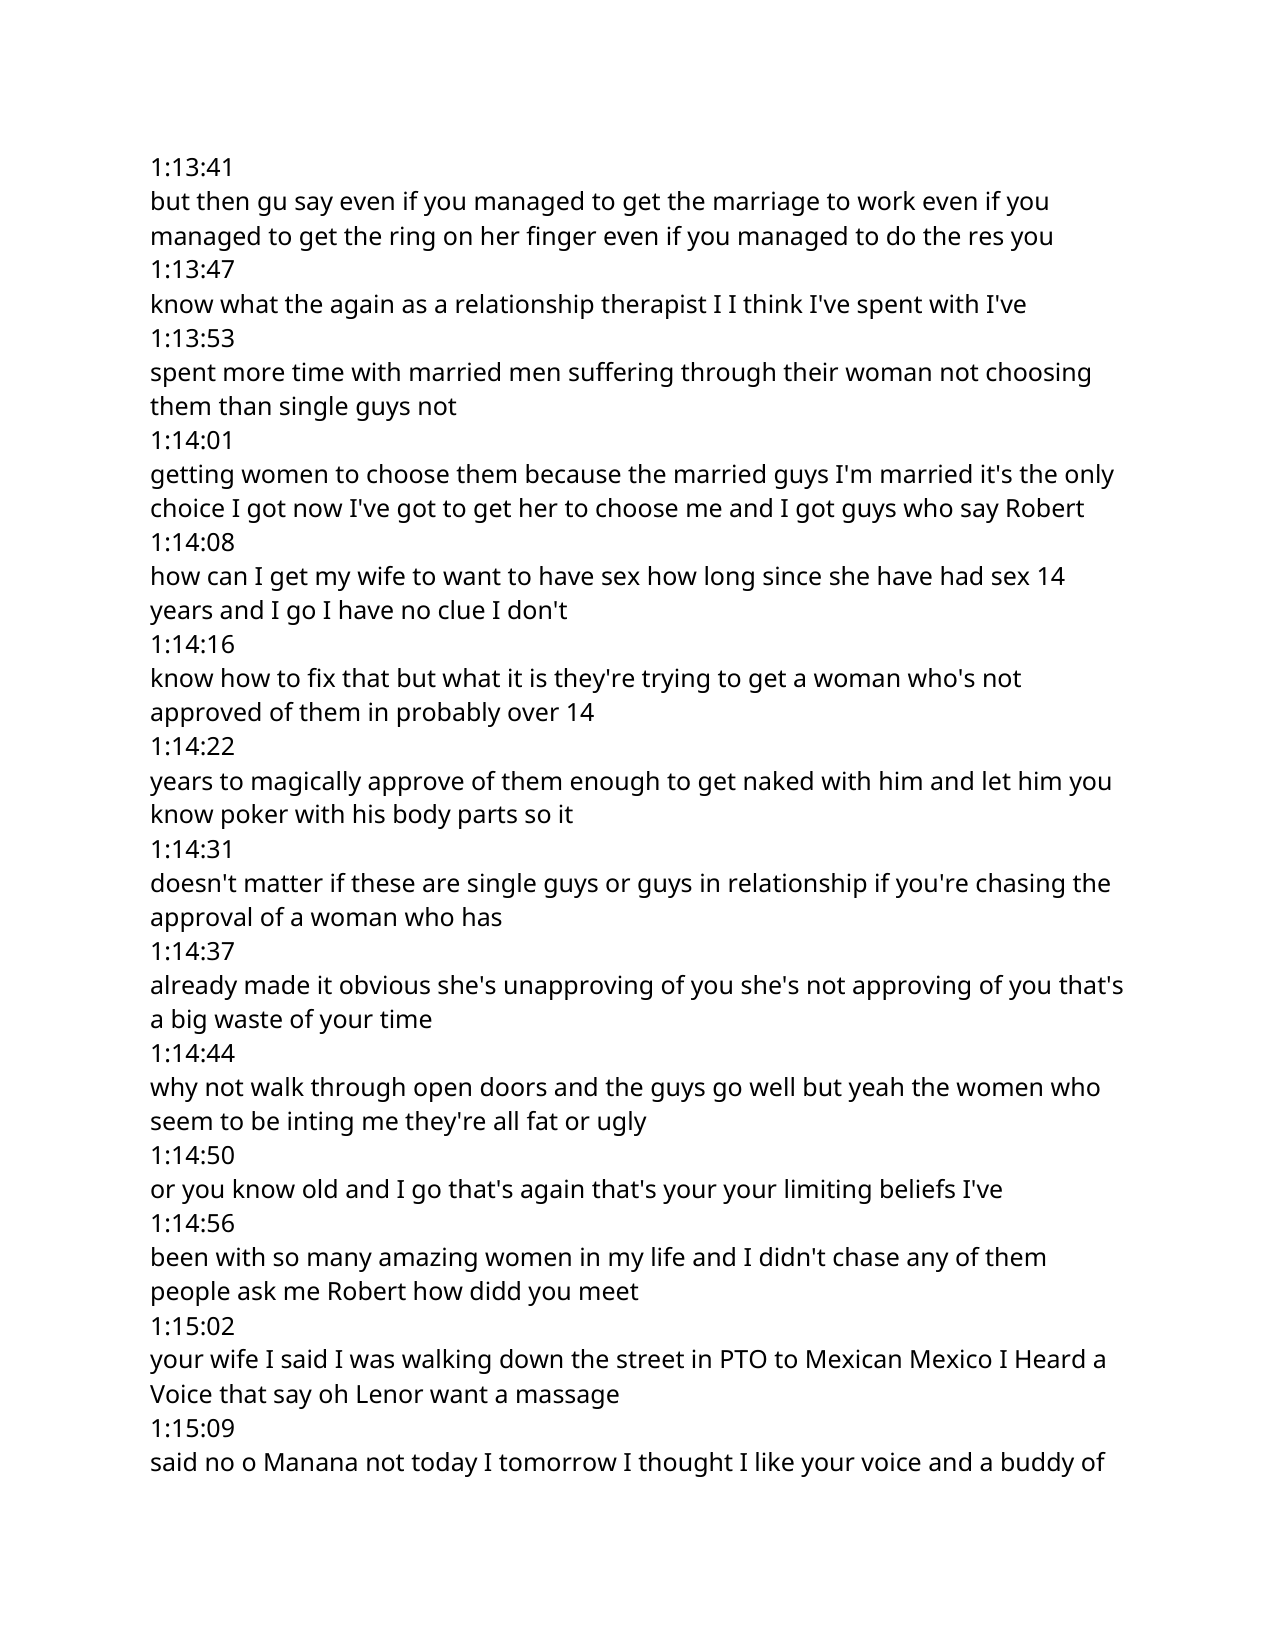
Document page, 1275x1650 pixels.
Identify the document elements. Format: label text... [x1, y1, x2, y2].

text getting women to choose them because the married guys I'm married it's the only choice I got now I've got to get her to choose me and I got guys who say Robert [150, 457, 1125, 525]
text why not walk through open doors and the guys go well but yeah the women who seem to be inting me they're all fat or ugly [150, 1070, 1125, 1138]
text 1:13:41 [150, 150, 1125, 184]
text 1:14:22 [150, 729, 1125, 763]
text doesn't matter if these are single guys or guys in relationship if you're chasing the approval of a woman who has [150, 865, 1125, 933]
text years to magically approve of them enough to get naked with him and let him you know poker with his body parts so it [150, 763, 1125, 831]
text 1:15:09 [150, 1410, 1125, 1444]
text 1:14:01 [150, 422, 1125, 457]
text 1:14:16 [150, 627, 1125, 661]
text 1:14:37 [150, 933, 1125, 967]
text 1:14:08 [150, 525, 1125, 559]
text 1:15:02 [150, 1308, 1125, 1342]
text but then gu say even if you managed to get the marriage to work even if you managed to get the ring on her finger even if you managed to do the res you [150, 184, 1125, 252]
text 1:14:31 [150, 831, 1125, 865]
text 1:14:44 [150, 1036, 1125, 1070]
text 1:14:50 [150, 1138, 1125, 1172]
text your wife I said I was walking down the street in PTO to Mexican Mexico I Heard a Voice that say oh Lenor want a massage [150, 1342, 1125, 1410]
text already made it obvious she's unapproving of you she's not approving of you that's a big waste of your time [150, 967, 1125, 1036]
text or you know old and I go that's again that's your your limiting beliefs I've [150, 1172, 1125, 1206]
text 1:13:53 [150, 320, 1125, 354]
text spent more time with married men suffering through their woman not choosing them than single guys not [150, 354, 1125, 422]
text know how to fix that but what it is they're trying to get a woman who's not approved of them in probably over 14 [150, 661, 1125, 729]
text how can I get my wife to want to have sex how long since she have had sex 14 years and I go I have no clue I don't [150, 559, 1125, 627]
text 1:13:47 [150, 252, 1125, 286]
text know what the again as a relationship therapist I I think I've spent with I've [150, 286, 1125, 320]
text said no o Manana not today I tomorrow I thought I like your voice and a buddy of [150, 1444, 1125, 1478]
text been with so many amazing women in my life and I didn't chase any of them people ask me Robert how didd you meet [150, 1240, 1125, 1308]
text 1:14:56 [150, 1206, 1125, 1240]
